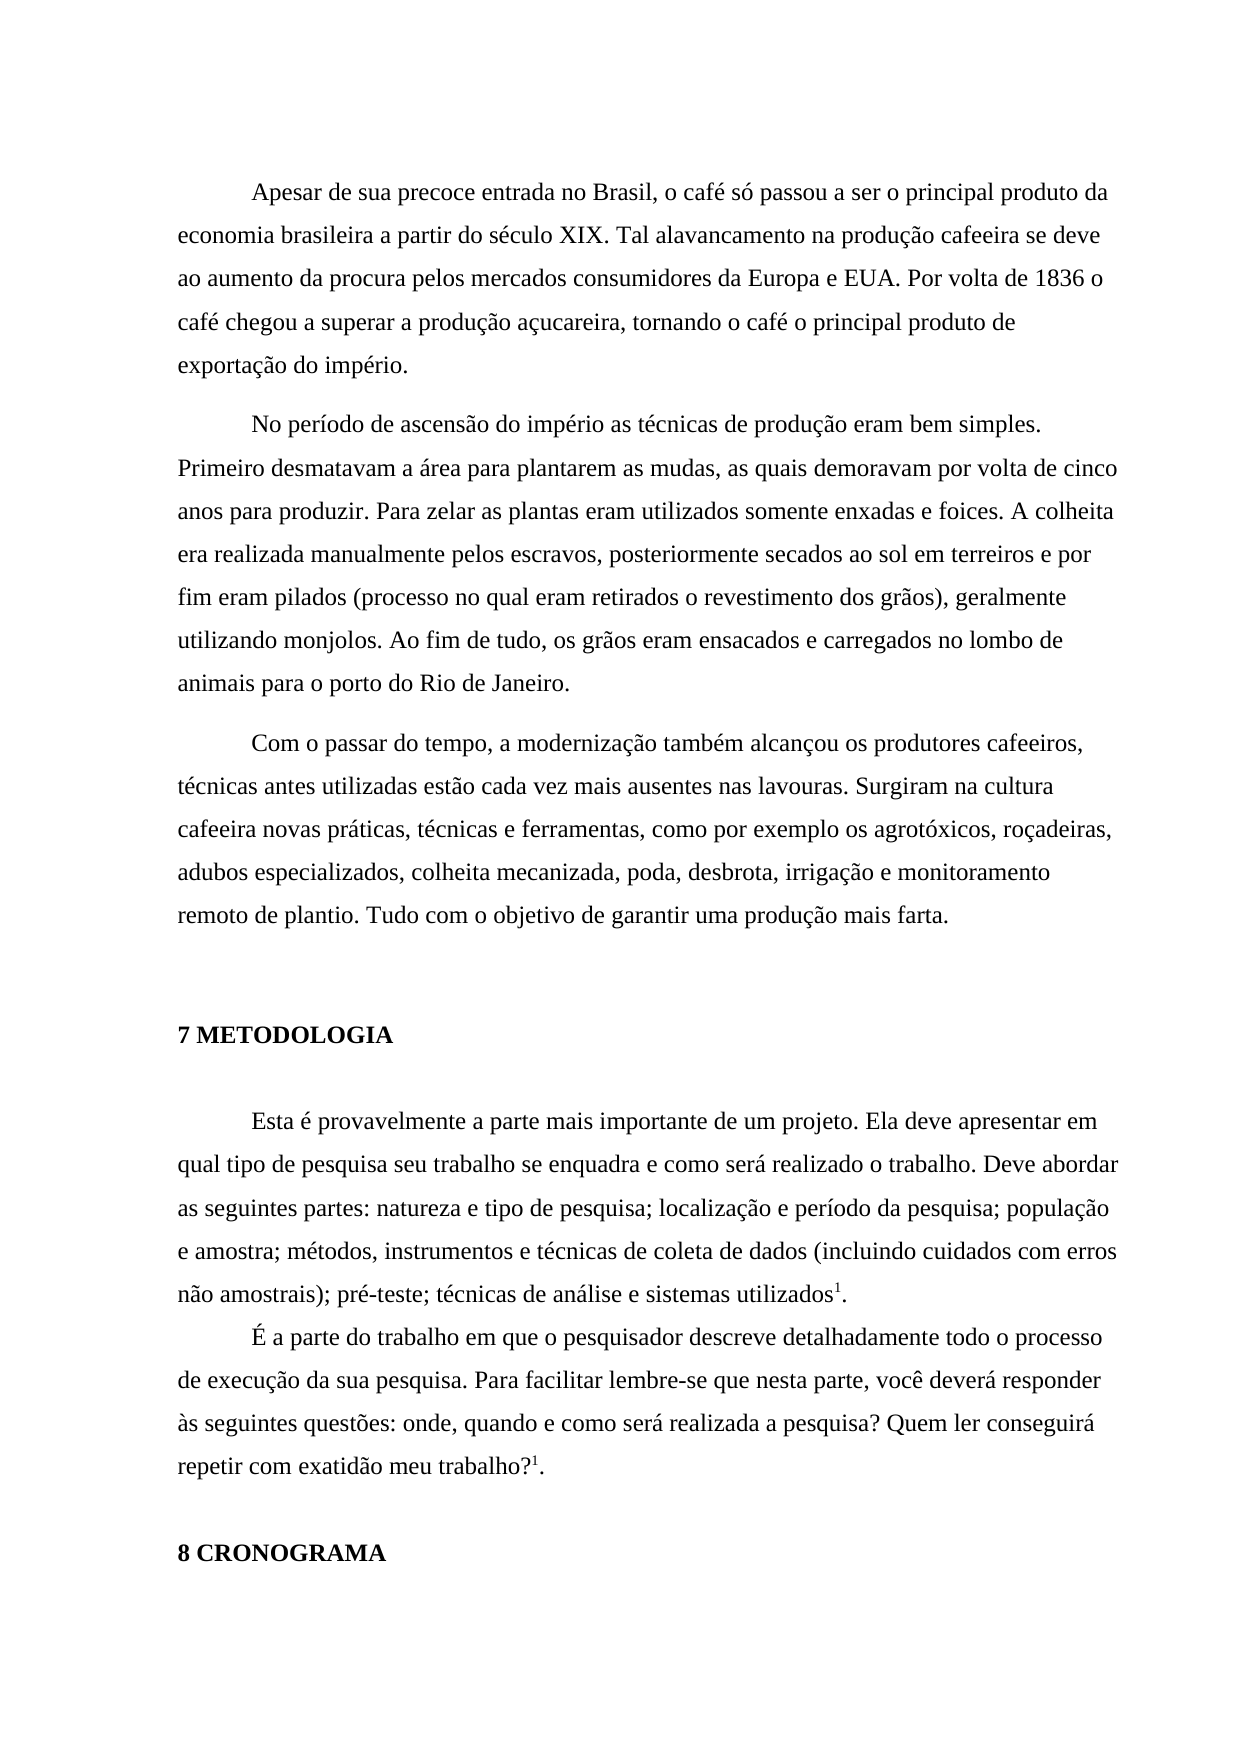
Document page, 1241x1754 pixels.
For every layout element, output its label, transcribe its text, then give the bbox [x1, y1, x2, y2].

text Esta é provavelmente a parte mais importante de um projeto. Ela deve apresentar em qual tipo de pesquisa seu trabalho se enquadra e como será realizado o trabalho. Deve abordar as seguintes partes: natureza e tipo de pesquisa; localização e período da pesquisa; população e amostra; métodos, instrumentos e técnicas de coleta de dados (incluindo cuidados com erros não amostrais); pré-teste; técnicas de análise e sistemas utilizados1. [177, 1106, 1122, 1308]
text É a parte do trabalho em que o pesquisador descreve detalhadamente todo o processo de execução da sua pesquisa. Para facilitar lembre-se que nesta parte, você deverá responder às seguintes questões: onde, quando e como será realizada a pesquisa? Quem ler conseguirá repetir com exatidão meu trabalho?1. [177, 1322, 1122, 1480]
text Com o passar do tempo, a modernização também alcançou os produtores cafeeiros, técnicas antes utilizadas estão cada vez mais ausentes nas lavouras. Surgiram na cultura cafeeira novas práticas, técnicas e ferramentas, como por exemplo os agrotóxicos, roçadeiras, adubos especializados, colheita mecanizada, poda, desbrota, irrigação e monitoramento remoto de plantio. Tudo com o objetivo de garantir uma produção mais farta. [177, 728, 1122, 929]
subtitle 8 CRONOGRAMA [177, 1538, 1122, 1566]
subtitle 7 METODOLOGIA [177, 1020, 1122, 1049]
text Apesar de sua precoce entrada no Brasil, o café só passou a ser o principal produto da economia brasileira a partir do século XIX. Tal alavancamento na produção cafeeira se deve ao aumento da procura pelos mercados consumidores da Europa e EUA. Por volta de 1836 o café chegou a superar a produção açucareira, tornando o café o principal produto de exportação do império. [177, 177, 1122, 378]
